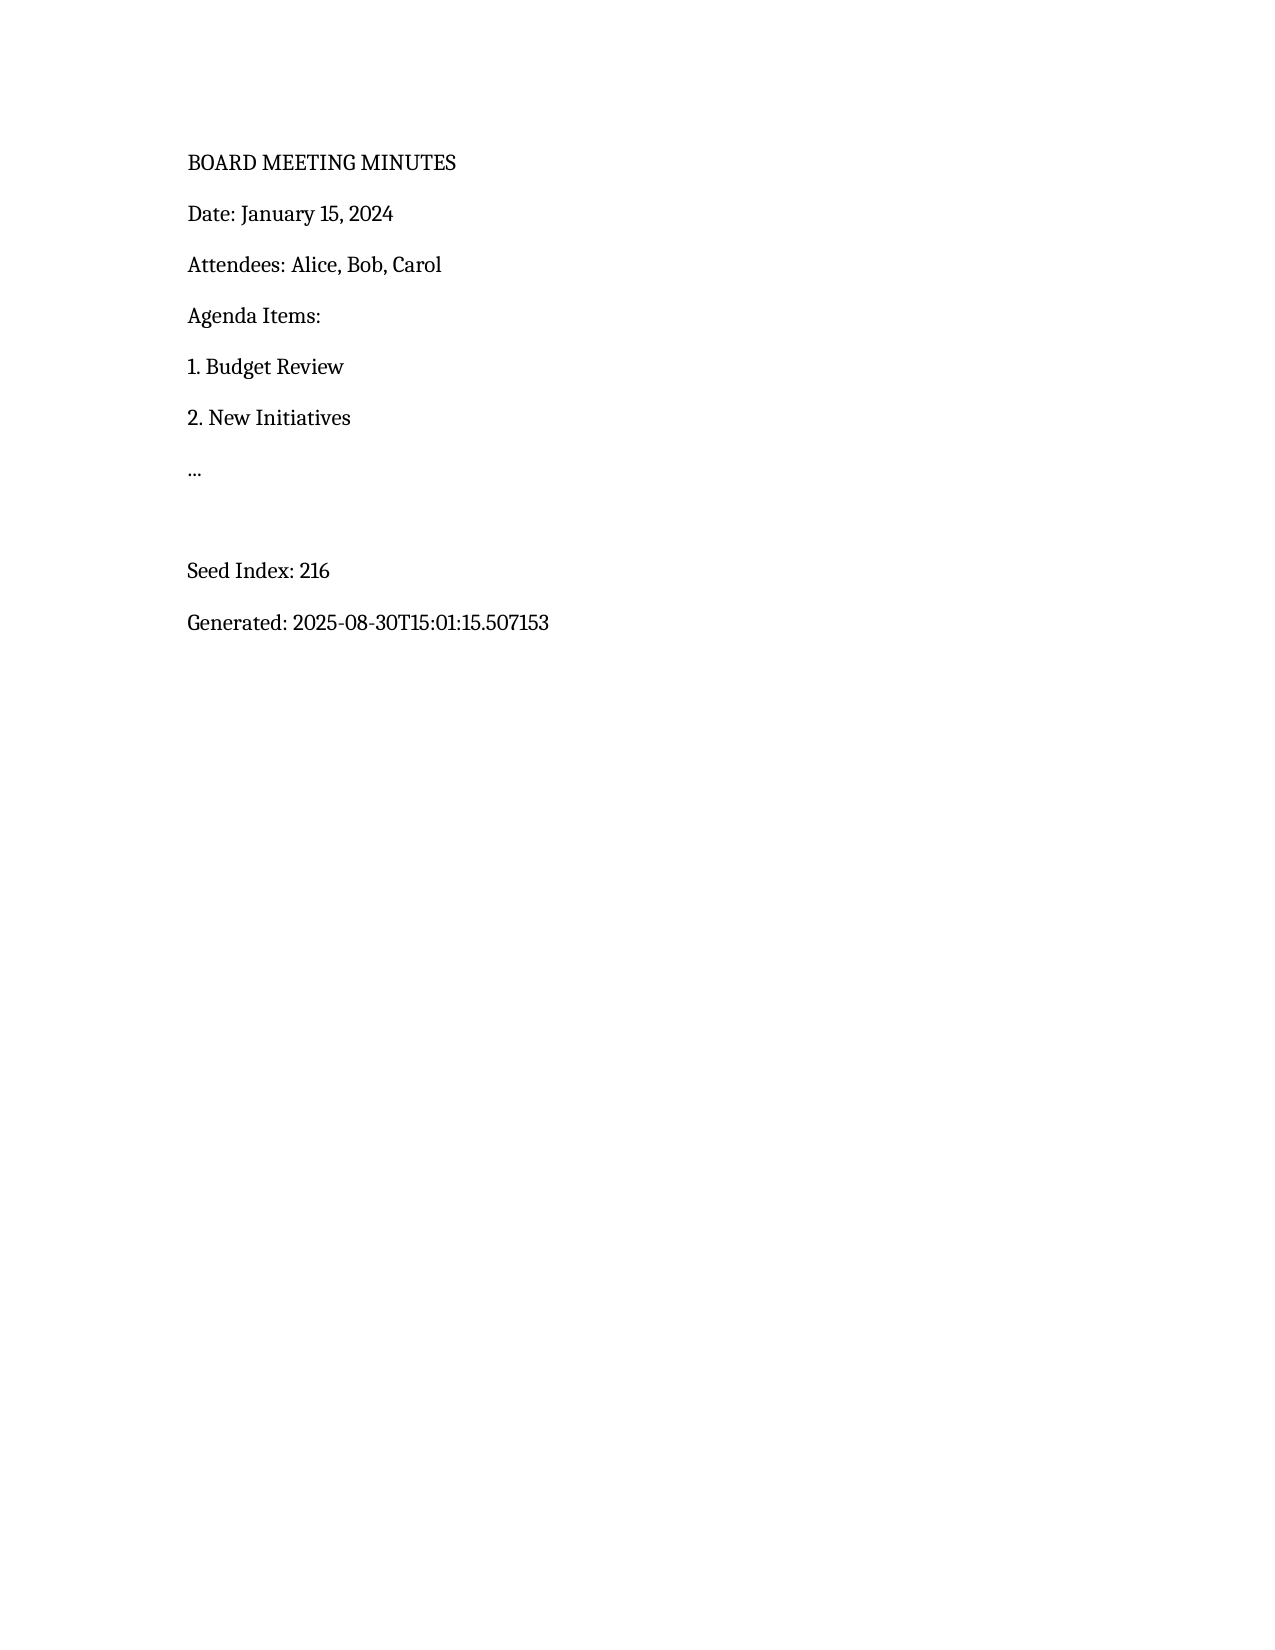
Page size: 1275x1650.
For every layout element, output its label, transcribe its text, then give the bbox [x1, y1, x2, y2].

text Generated: 2025-08-30T15:01:15.507153 [187, 609, 1087, 636]
text Seed Index: 216 [187, 558, 1087, 585]
text ... [187, 456, 1087, 483]
text Date: January 15, 2024 [187, 201, 1087, 227]
text 2. New Initiatives [187, 405, 1087, 432]
text Agenda Items: [187, 303, 1087, 329]
text Attendees: Alice, Bob, Carol [187, 252, 1087, 278]
text BOARD MEETING MINUTES [187, 150, 1087, 176]
text 1. Budget Review [187, 354, 1087, 381]
